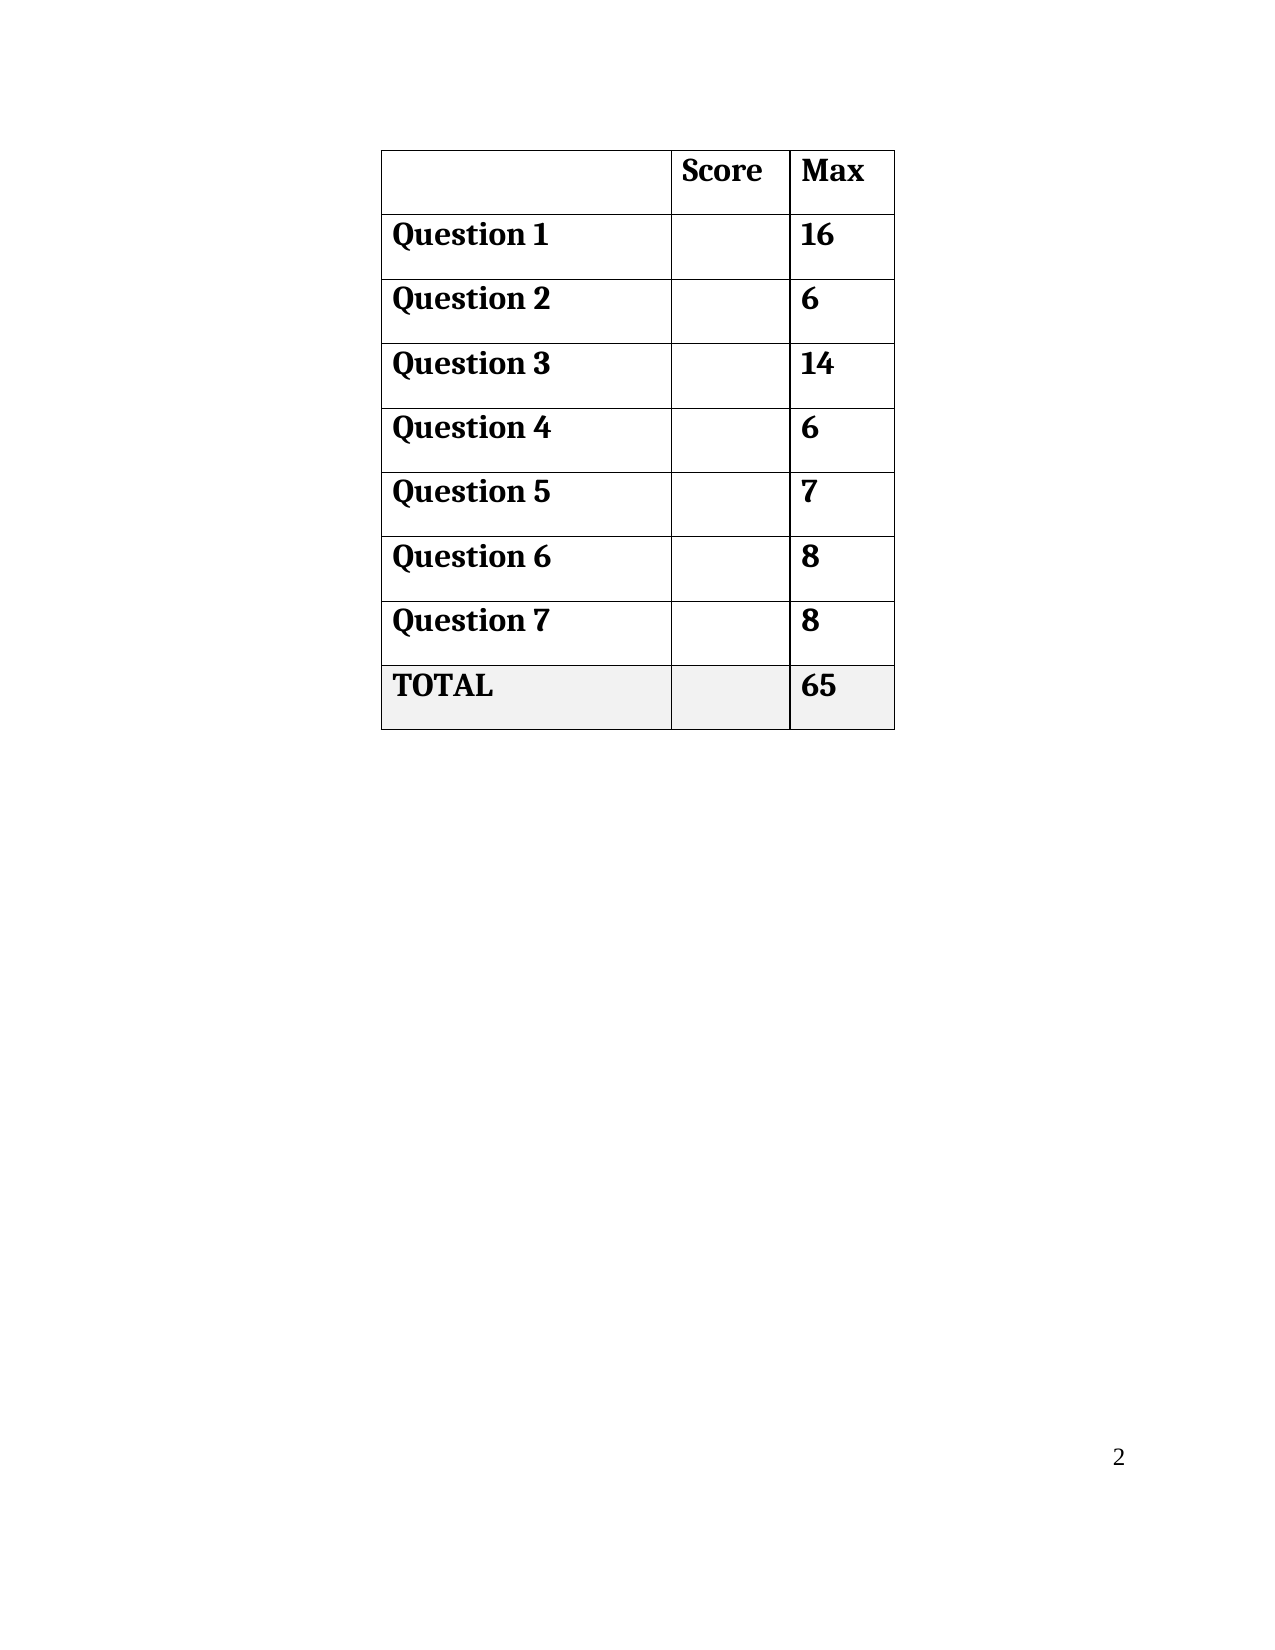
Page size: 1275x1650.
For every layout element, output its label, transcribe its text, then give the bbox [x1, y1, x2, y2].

table_cell 6 [791, 409, 894, 472]
table_cell [672, 537, 789, 601]
table_cell 6 [791, 280, 894, 343]
table_cell 16 [791, 215, 894, 279]
table_cell Question 5 [382, 473, 671, 536]
table_cell 65 [791, 666, 894, 729]
table_cell [672, 409, 789, 472]
table_cell [672, 215, 789, 279]
table_cell [672, 344, 789, 407]
table_cell Question 6 [382, 537, 671, 601]
table_cell Question 1 [382, 215, 671, 279]
table_cell Question 2 [382, 280, 671, 343]
table_cell 8 [791, 602, 894, 665]
table_cell Question 3 [382, 344, 671, 407]
table_cell [672, 473, 789, 536]
table_header Max [791, 151, 894, 214]
table_cell [672, 280, 789, 343]
table_cell 7 [791, 473, 894, 536]
table_cell Question 4 [382, 409, 671, 472]
table_cell Question 7 [382, 602, 671, 665]
table_header [382, 151, 671, 214]
table_cell [672, 602, 789, 665]
table_cell [672, 666, 789, 729]
table_cell 8 [791, 537, 894, 601]
table_header Score [672, 151, 789, 214]
table_cell 14 [791, 344, 894, 407]
table_cell TOTAL [382, 666, 671, 729]
